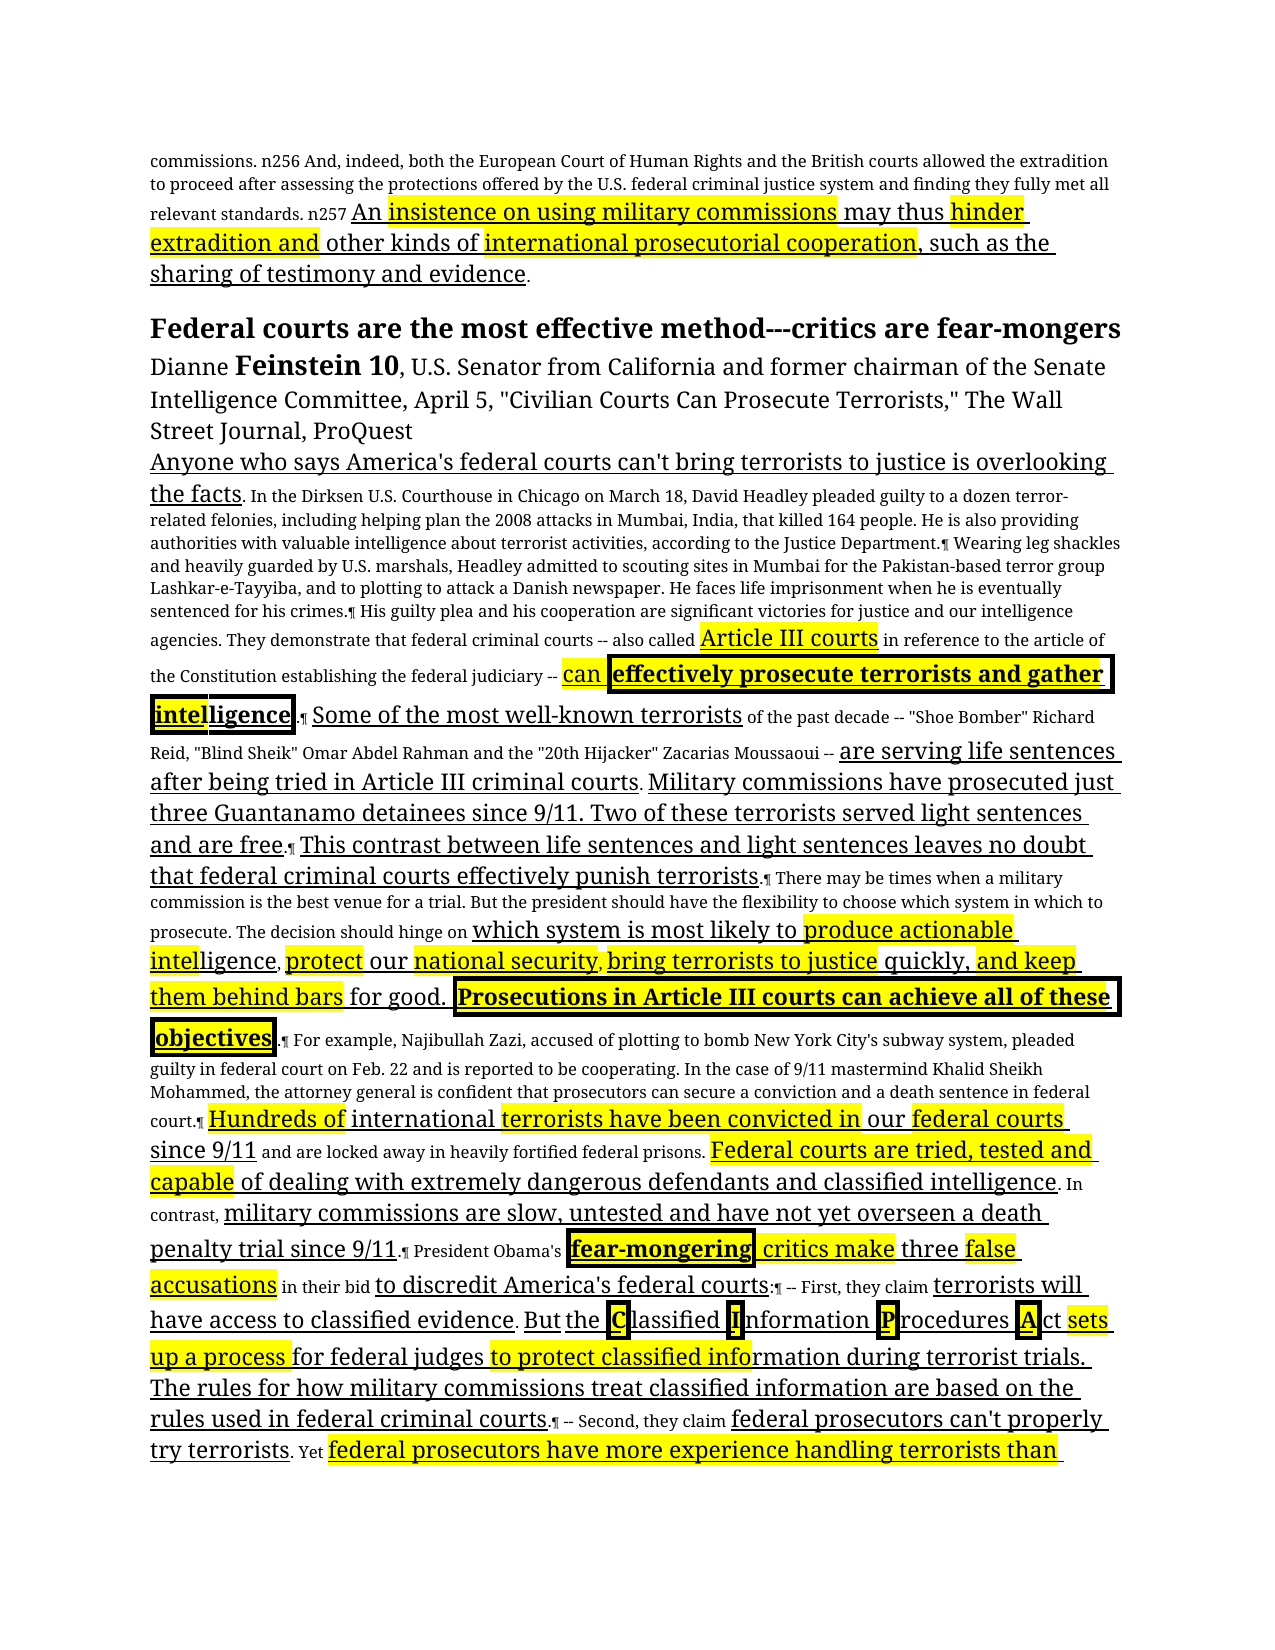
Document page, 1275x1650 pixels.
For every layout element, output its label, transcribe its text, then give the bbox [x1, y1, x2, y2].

text Dianne Feinstein 10, U.S. Senator from California and former chairman of the Senate Intelligence Committee, April 5, "Civilian Courts Can Prosecute Terrorists," The Wall Street Journal, ProQuest [150, 347, 1125, 446]
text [150, 446, 1125, 1465]
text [150, 150, 1125, 289]
subtitle Federal courts are the most effective method---critics are fear-mongers [150, 310, 1125, 347]
